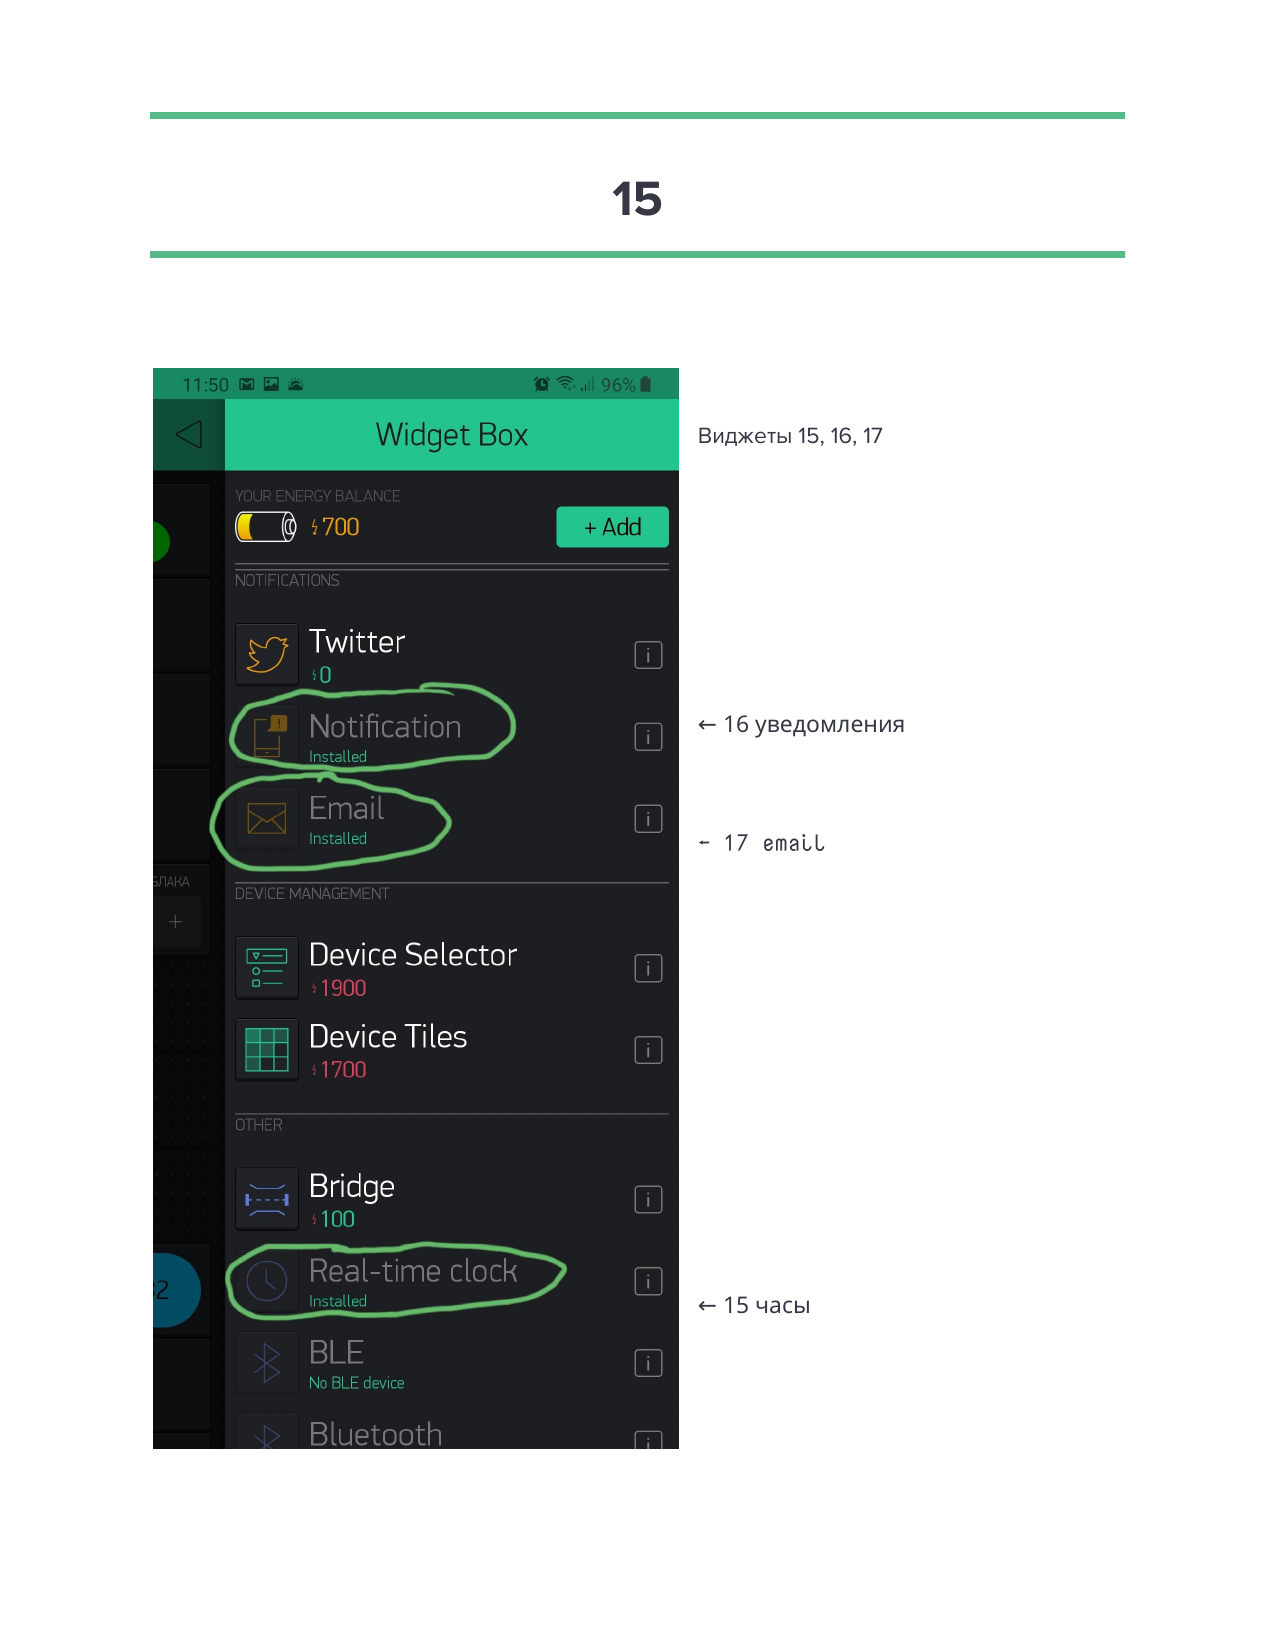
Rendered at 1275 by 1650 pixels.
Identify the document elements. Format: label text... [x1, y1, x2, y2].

text Виджеты 15, 16, 17 [679, 423, 1125, 451]
subtitle 15 [150, 169, 1125, 231]
picture [157, 1281, 168, 1300]
text ← 17 email [679, 827, 1125, 858]
picture [150, 251, 1125, 258]
picture [153, 368, 679, 1449]
text ← 15 часы [679, 1288, 1125, 1320]
text ← 16 уведомления [679, 708, 1125, 739]
picture [150, 112, 1125, 119]
